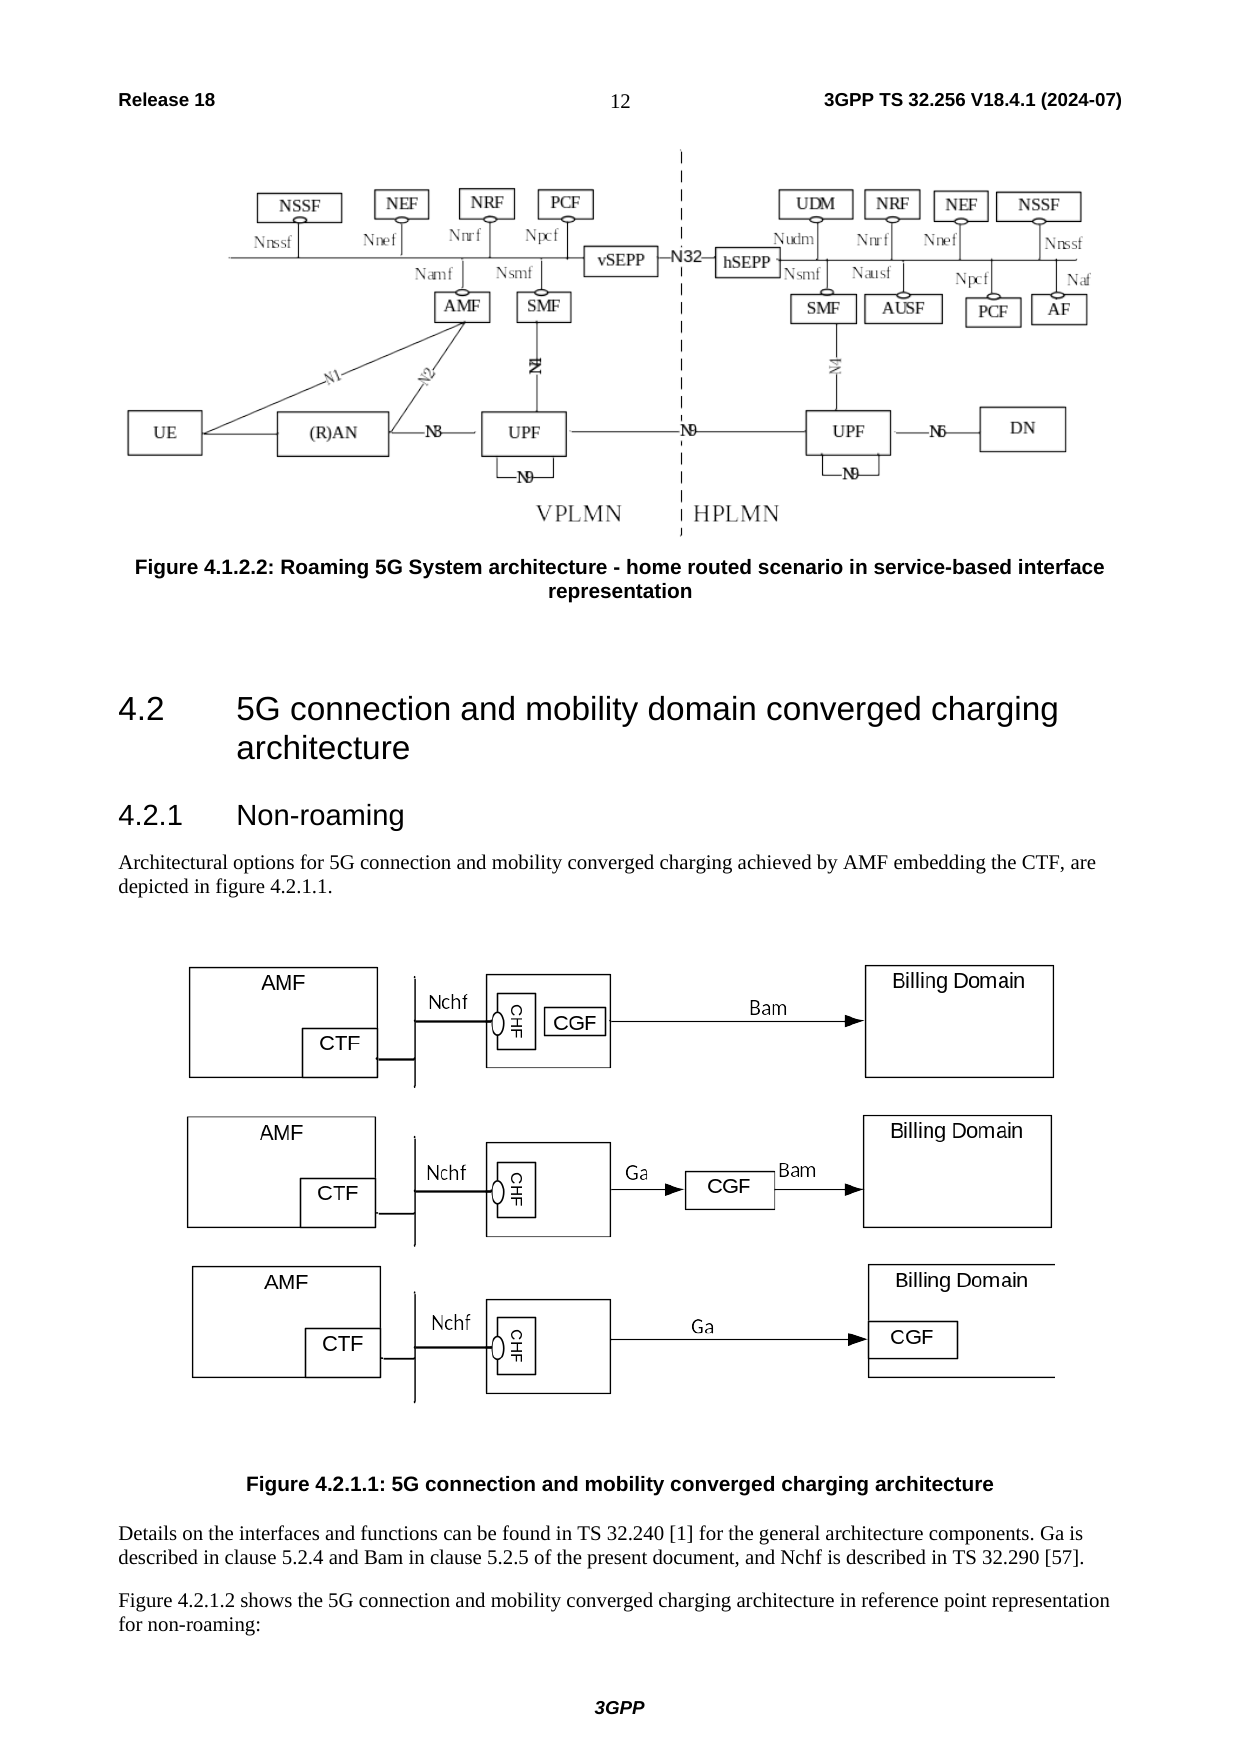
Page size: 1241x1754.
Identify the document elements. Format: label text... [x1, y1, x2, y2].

text Architectural options for 5G connection and mobility converged charging achieved by AMF embedding the CTF, are depicted in figure 4.2.1.1. [118, 850, 1122, 898]
text Figure 4.1.2.2: Roaming 5G System architecture - home routed scenario in service-based interface representation [118, 555, 1122, 603]
subtitle 4.2 5G connection and mobility domain converged charging architecture [118, 689, 1122, 766]
subtitle 4.2.1 Non-roaming [118, 798, 1122, 831]
text Figure 4.2.1.2 shows the 5G connection and mobility converged charging architecture in reference point representation for non-roaming: [118, 1588, 1122, 1636]
text Details on the interfaces and functions can be found in TS 32.240 [1] for the general architecture components. Ga is described in clause 5.2.4 and Bam in clause 5.2.5 of the present document, and Nchf is described in TS 32.290 [57]. [118, 1521, 1122, 1569]
text Figure 4.2.1.1: 5G connection and mobility converged charging architecture [118, 1472, 1122, 1496]
